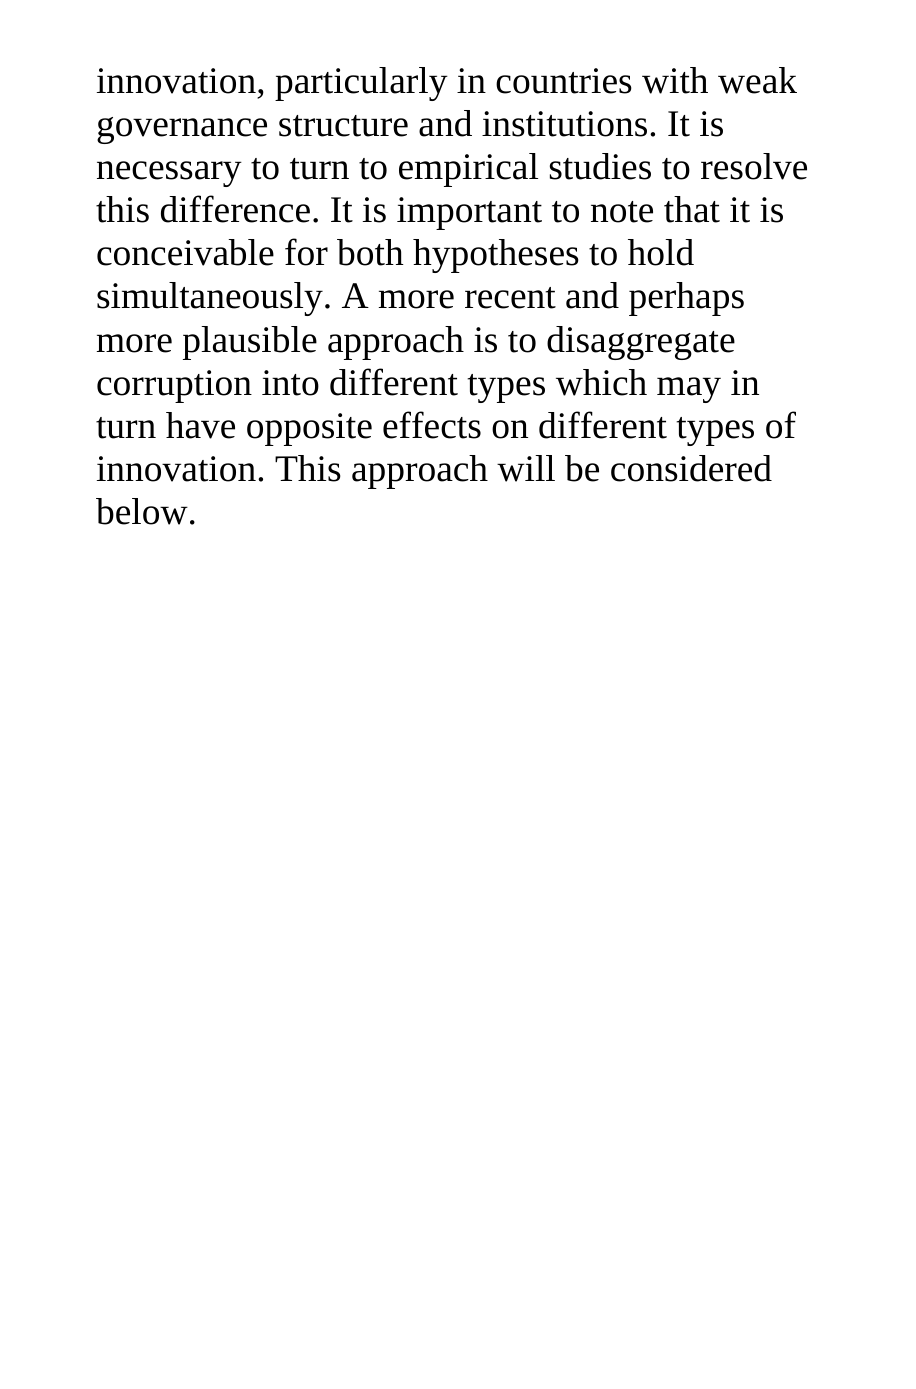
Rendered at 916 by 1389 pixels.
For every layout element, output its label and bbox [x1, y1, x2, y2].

text [96, 58, 822, 533]
